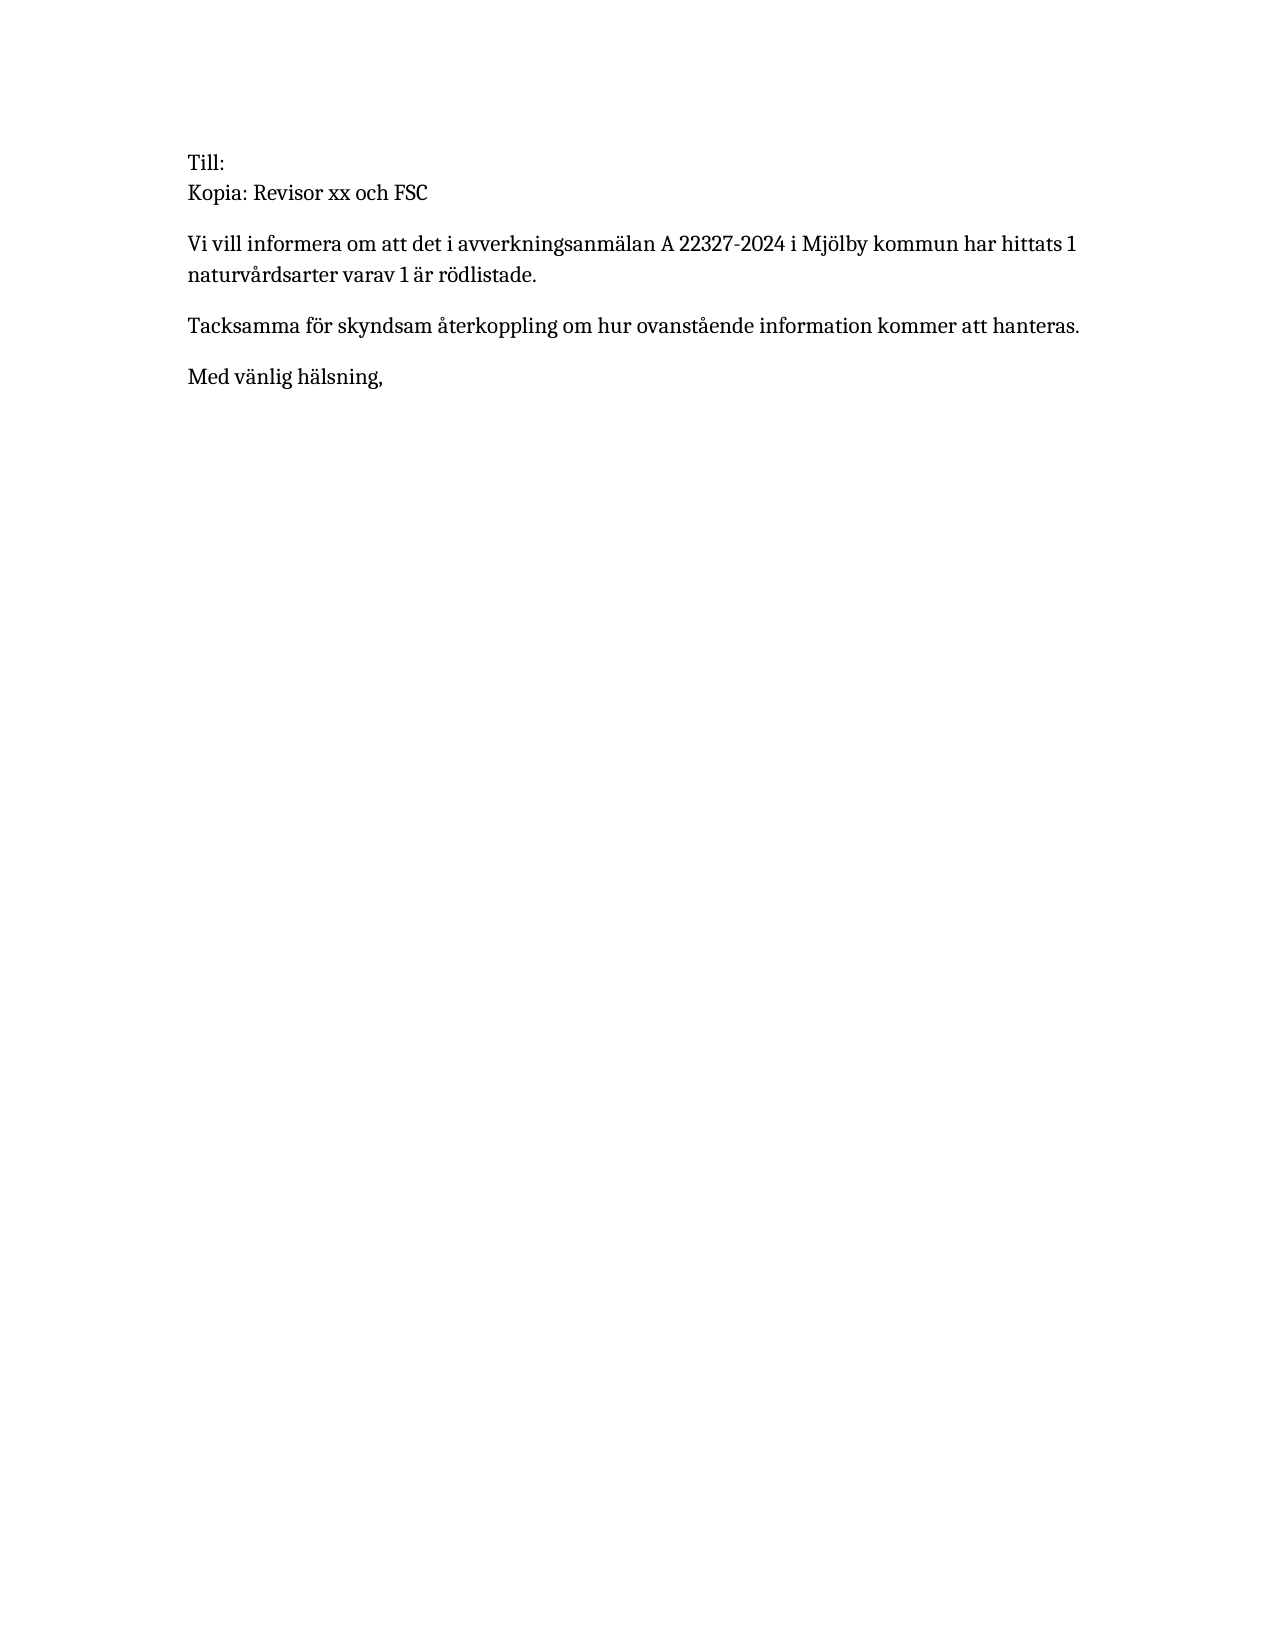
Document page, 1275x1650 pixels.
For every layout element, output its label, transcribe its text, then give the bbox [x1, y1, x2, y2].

text Med vänlig hälsning, [187, 363, 1087, 420]
text Tacksamma för skyndsam återkoppling om hur ovanstående information kommer att hanteras. [187, 312, 1087, 339]
text Till: Kopia: Revisor xx och FSC [187, 150, 1087, 207]
text Vi vill informera om att det i avverkningsanmälan A 22327-2024 i Mjölby kommun har hittats 1 naturvårdsarter varav 1 är rödlistade. [187, 231, 1087, 288]
